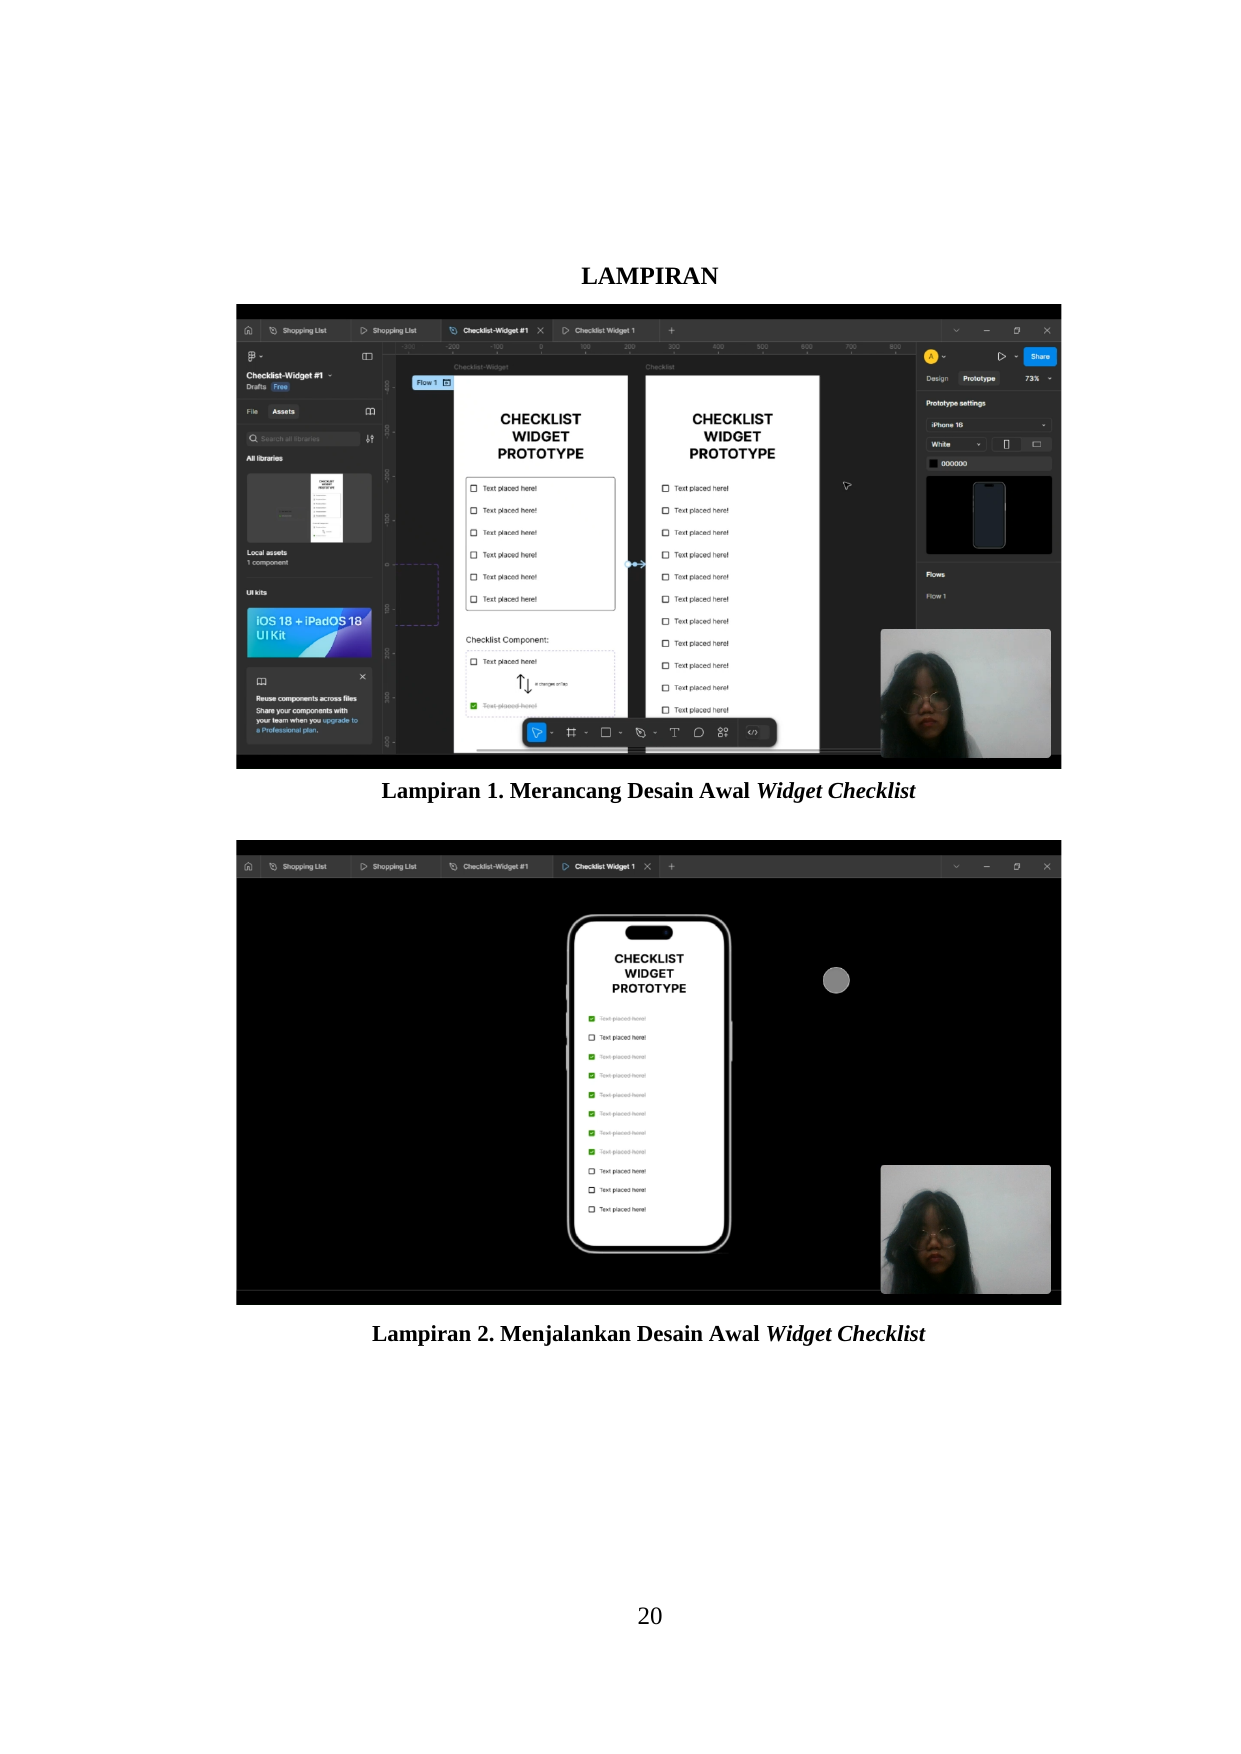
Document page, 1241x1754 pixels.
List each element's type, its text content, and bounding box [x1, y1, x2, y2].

text Lampiran 1. Merancang Desain Awal Widget Checklist [236, 777, 1063, 803]
subtitle LAMPIRAN [236, 261, 1063, 290]
picture [236, 840, 1062, 1305]
picture [236, 304, 1062, 769]
text Lampiran 2. Menjalankan Desain Awal Widget Checklist [236, 1320, 1063, 1346]
